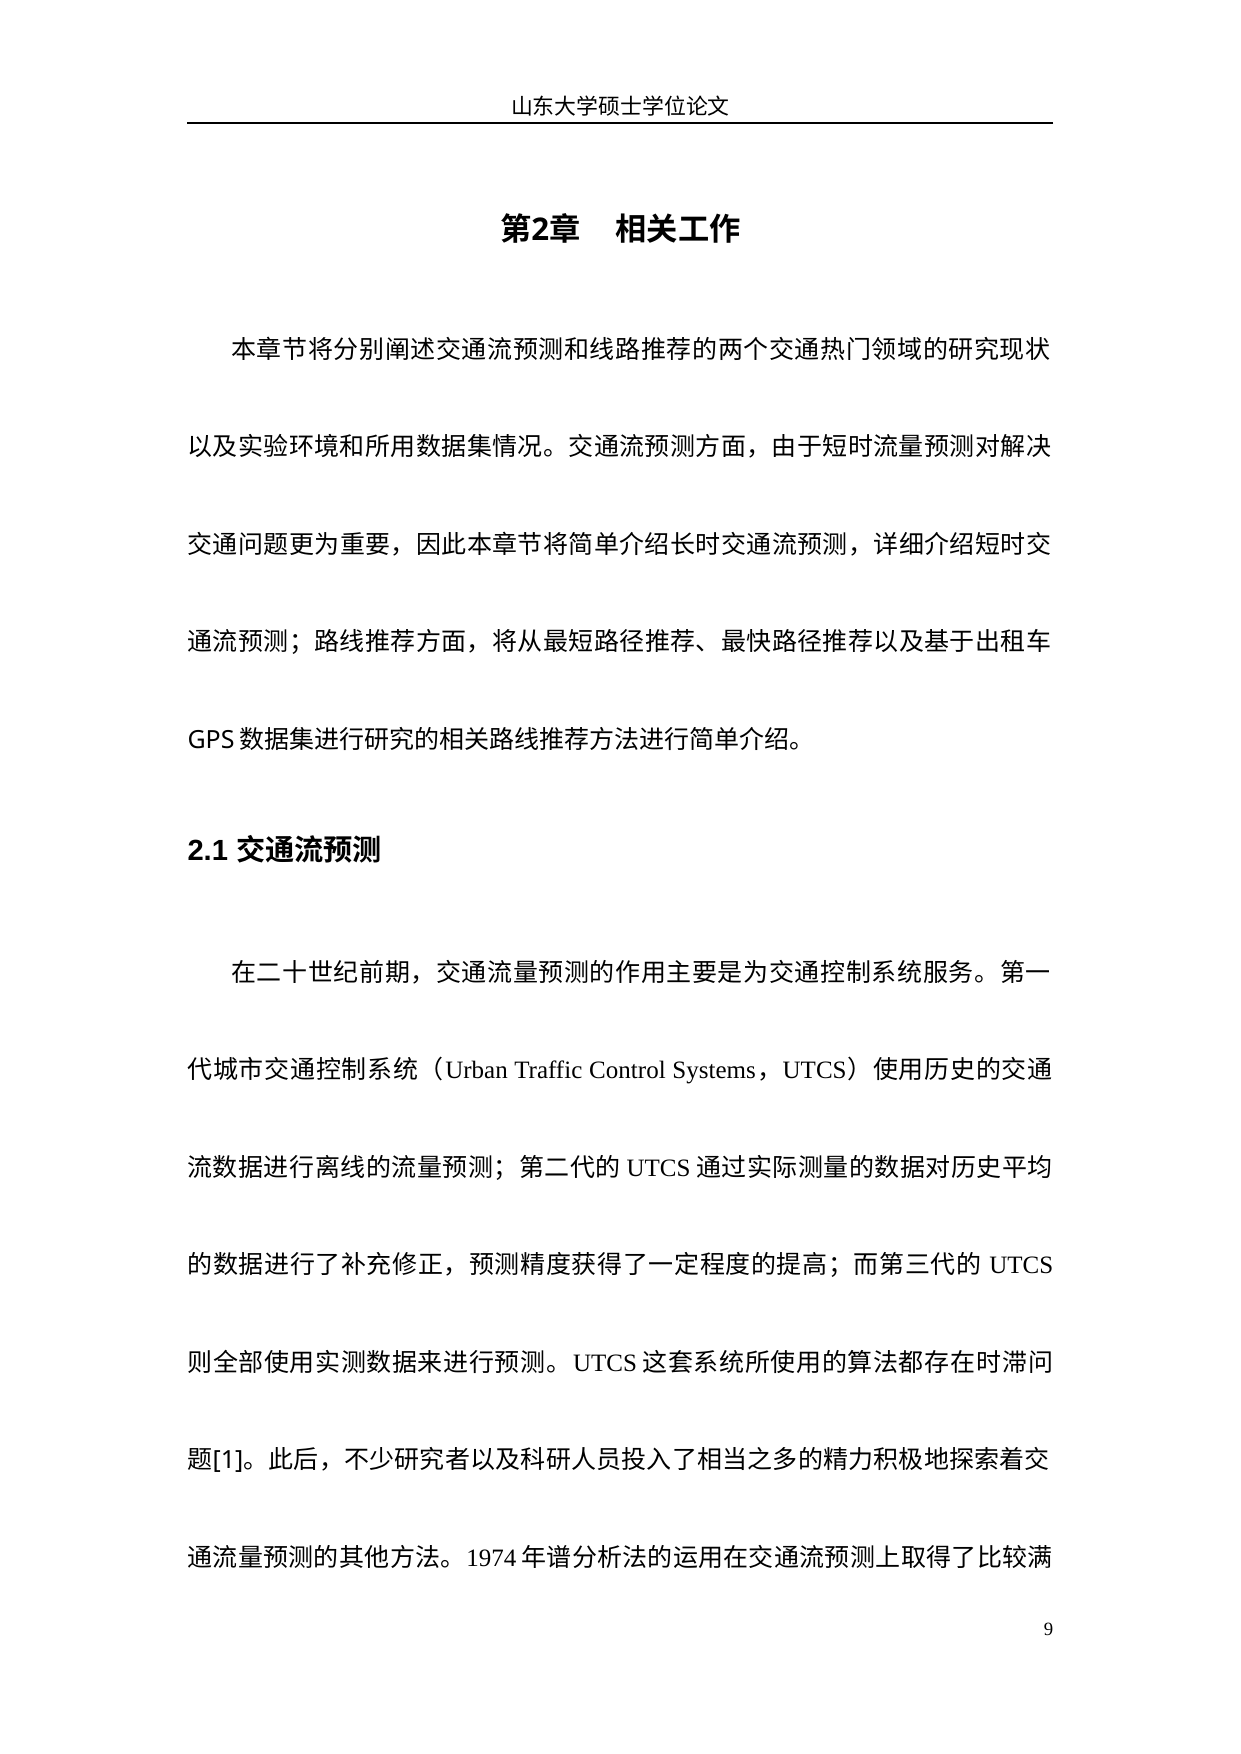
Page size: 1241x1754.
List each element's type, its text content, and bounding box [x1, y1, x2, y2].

text 本章节将分别阐述交通流预测和线路推荐的两个交通热门领域的研究现状以及实验环境和所用数据集情况。交通流预测方面，由于短时流量预测对解决交通问题更为重要，因此本章节将简单介绍长时交通流预测，详细介绍短时交通流预测；路线推荐方面，将从最短路径推荐、最快路径推荐以及基于出租车GPS数据集进行研究的相关路线推荐方法进行简单介绍。 [187, 315, 1053, 770]
subtitle 相关工作 [187, 194, 1053, 259]
subtitle 2.1 交通流预测 [187, 815, 1053, 880]
